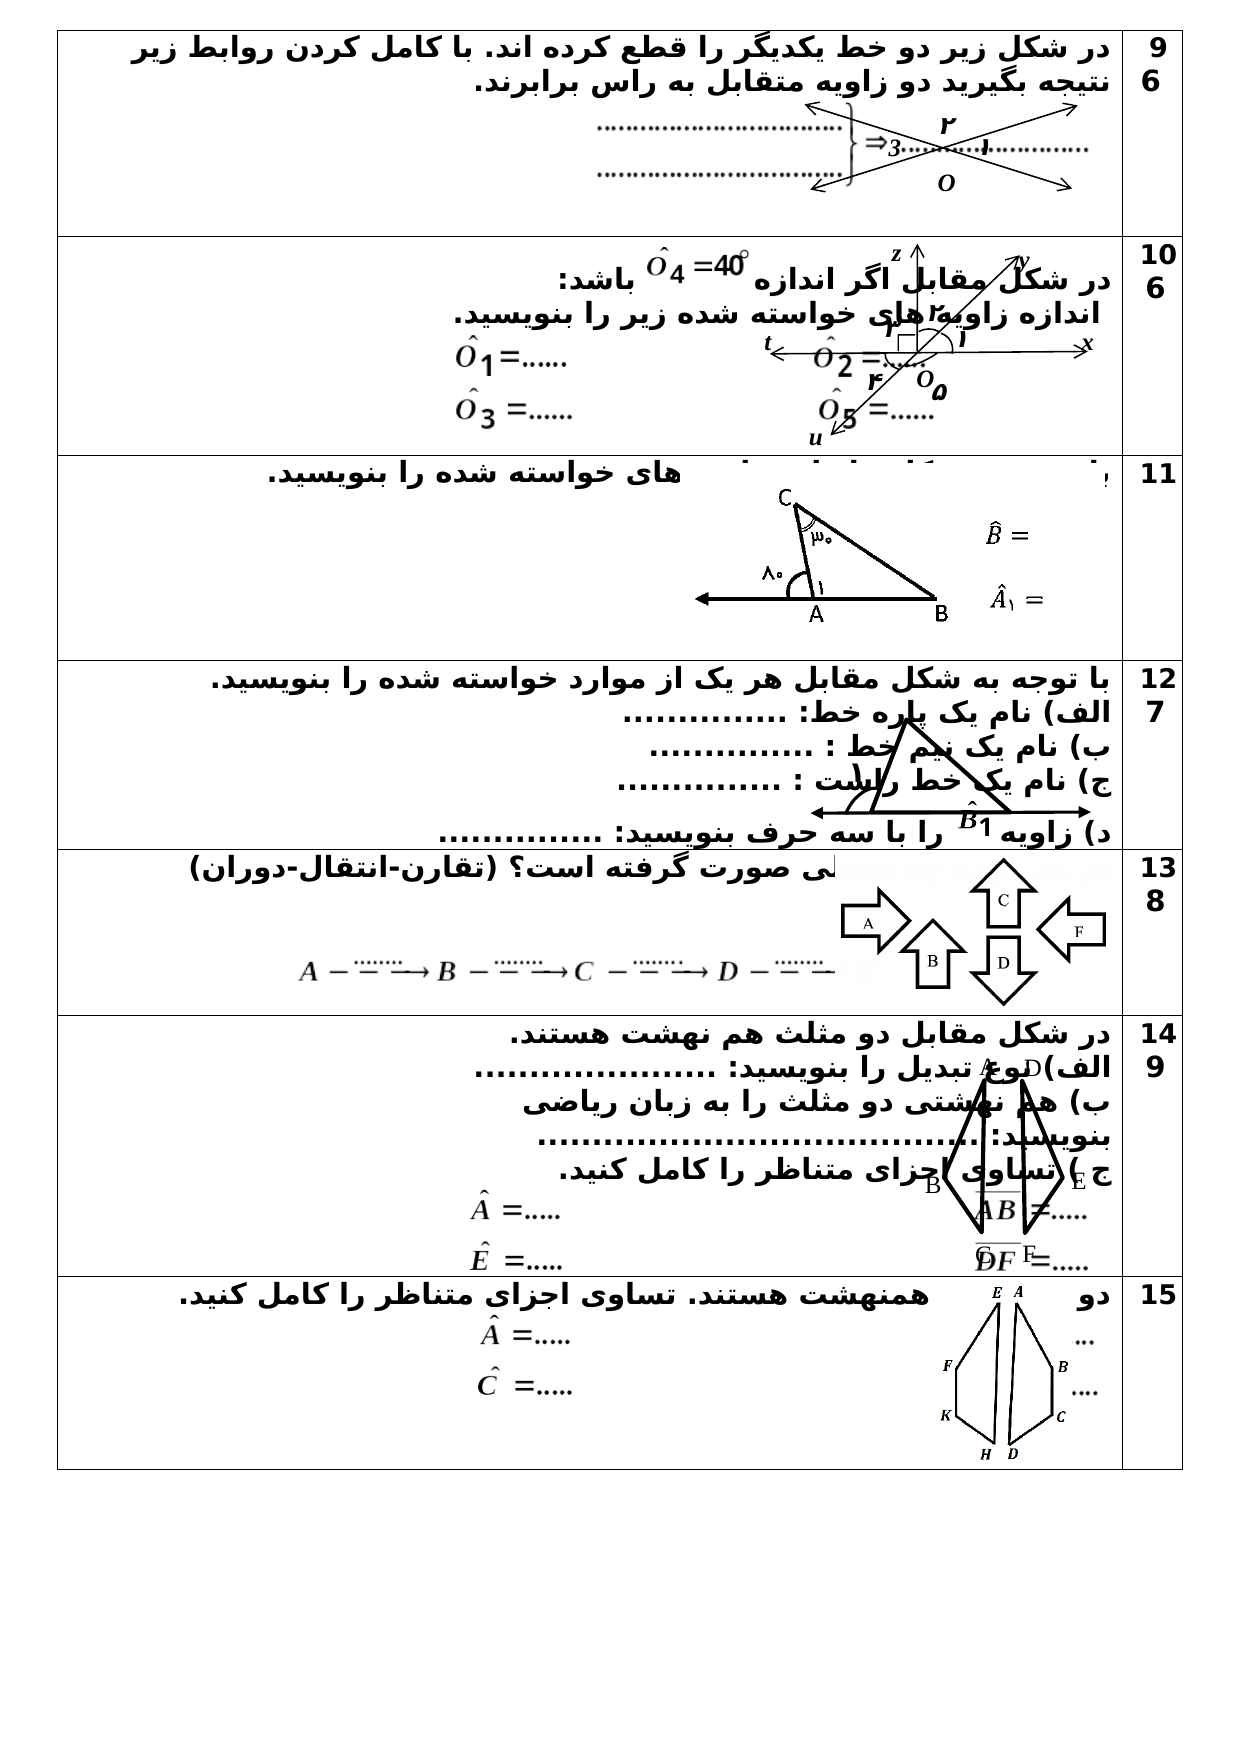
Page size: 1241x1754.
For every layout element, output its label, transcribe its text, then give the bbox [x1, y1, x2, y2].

table_cell 6 [1123, 237, 1182, 455]
table_cell در شکل زیر دو خط یکدیگر را قطع کرده اند. با کامل کردن روابط زیر نتیجه بگیرید دو زاویه متقابل به راس برابرند. [58, 31, 1122, 236]
table_cell در شکل مقابل دو مثلث هم نهشت هستند. الف) نوع تبدیل را بنویسید: ...................... ب) هم نهشتی دو مثلث را به زبان ریاضی بنویسید: ........................................ ج ) تساوی اجزای متناظر را کامل کنید. [58, 1016, 1122, 1276]
table_cell در شکل مقابل اگر اندازه باشد‌: اندازه زاویه های خواسته شده زیر را بنویسید. [58, 237, 1122, 455]
picture [936, 1280, 1073, 1463]
table_cell 7 [1123, 661, 1182, 849]
table_cell 8 [1123, 850, 1182, 1015]
table_cell با توجه به شکل مقابل هر یک از موارد خواسته شده را بنویسید. الف) نام یک پاره خط: ............... ب) نام یک نیم خط : ............... ج) نام یک خط راست : ............... د) زاویه را با سه حرف بنویسید: ............... [58, 661, 1122, 849]
table_cell دو شکل زیر همنهشت هستند. تساوی اجزای متناظر را کامل کنید. [58, 1277, 1122, 1469]
table_cell 9 [1123, 1016, 1182, 1276]
table_cell [1123, 1277, 1182, 1469]
table_cell [1123, 456, 1182, 660]
table_cell در هر مورد چه تبدیلی صورت گرفته است؟ (تقارن-انتقال-دوران) [58, 850, 1122, 1015]
table_cell با توجه به شکل ، اندازه زاویه های خواسته شده را بنویسید. [58, 456, 1122, 660]
table_cell 6 [1123, 31, 1182, 236]
